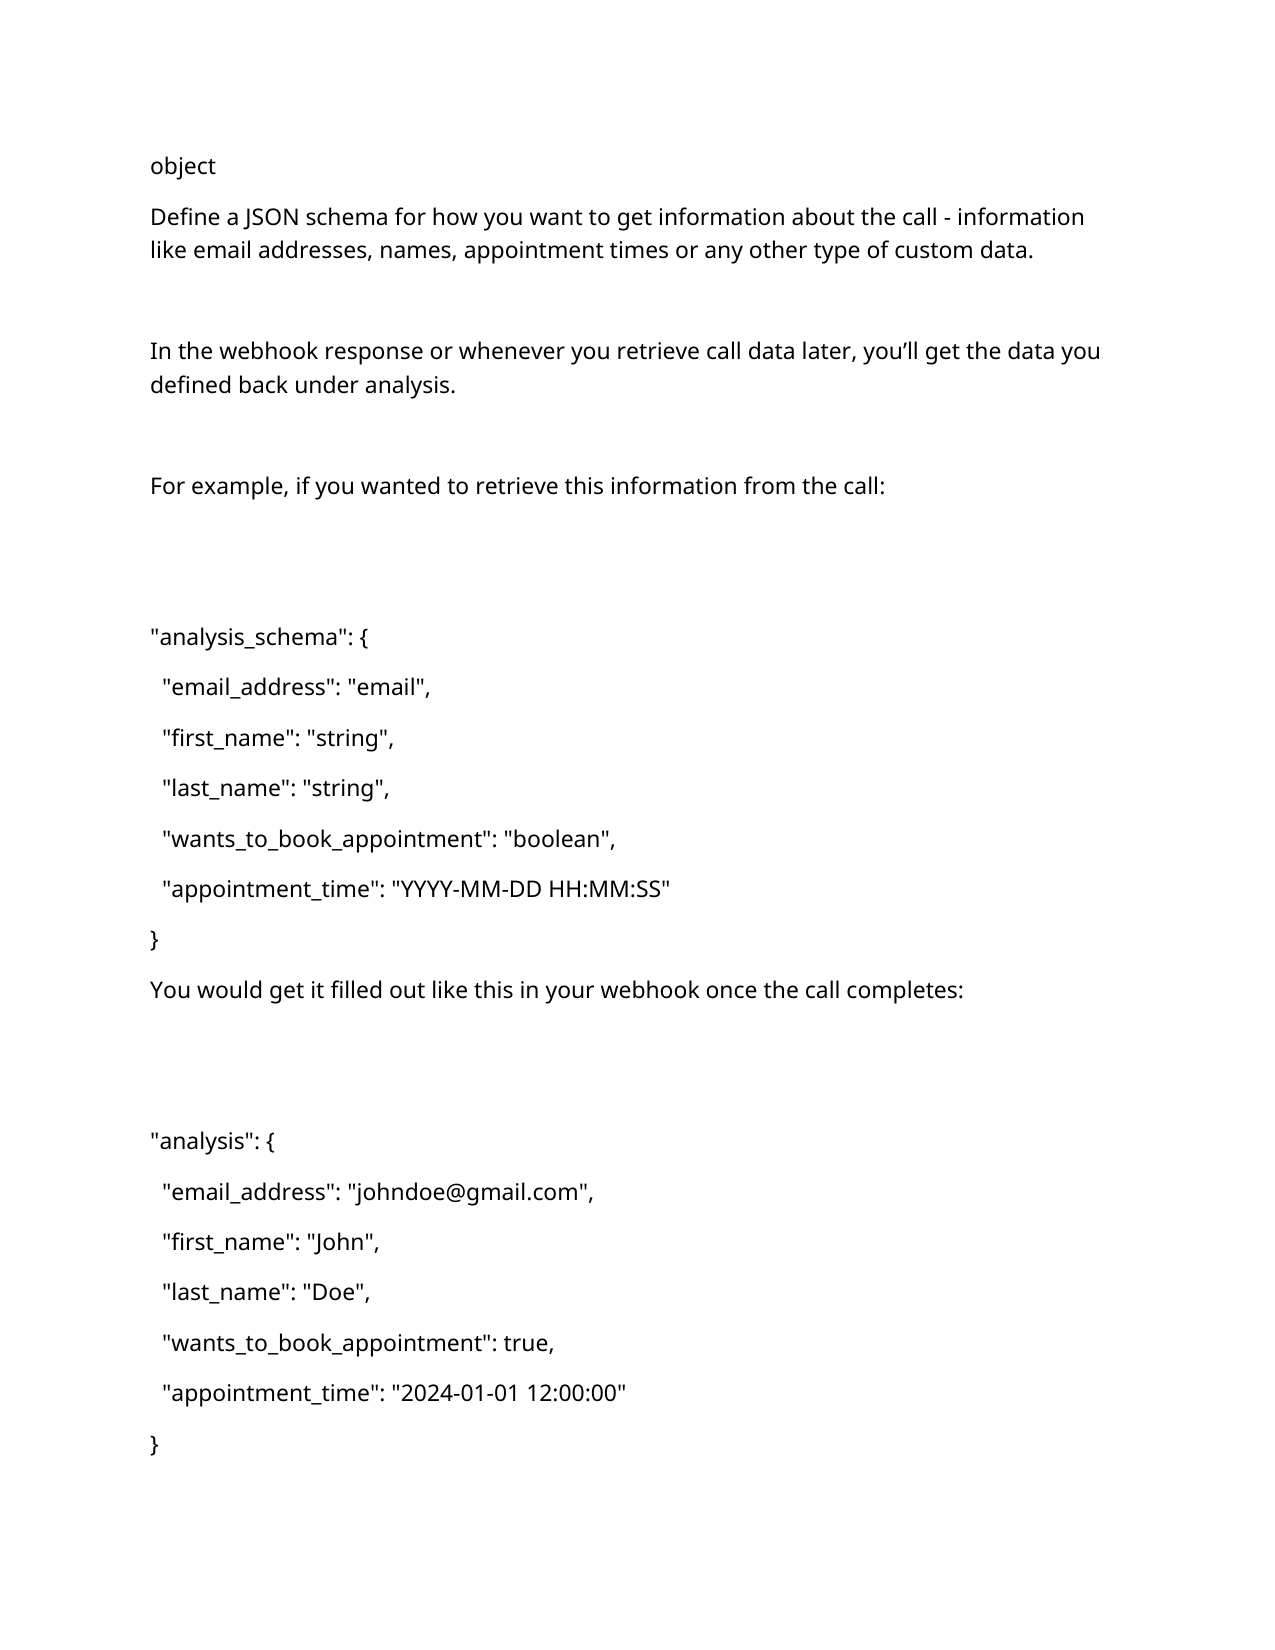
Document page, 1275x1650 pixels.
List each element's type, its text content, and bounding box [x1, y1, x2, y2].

text "analysis_schema": { [150, 621, 1125, 652]
text "wants_to_book_appointment": true, [150, 1327, 1125, 1358]
text object [150, 150, 1125, 181]
text You would get it filled out like this in your webhook once the call completes: [150, 974, 1125, 1005]
text "first_name": "John", [150, 1226, 1125, 1257]
text "appointment_time": "2024-01-01 12:00:00" [150, 1377, 1125, 1408]
text "analysis": { [150, 1125, 1125, 1156]
text } [150, 1427, 1125, 1459]
text "email_address": "email", [150, 671, 1125, 702]
text "wants_to_book_appointment": "boolean", [150, 822, 1125, 854]
text For example, if you wanted to retrieve this information from the call: [150, 469, 1125, 501]
text } [150, 923, 1125, 954]
text "last_name": "string", [150, 772, 1125, 803]
text "first_name": "string", [150, 722, 1125, 753]
text In the webhook response or whenever you retrieve call data later, you’ll get the data you defined back under analysis. [150, 335, 1125, 400]
text "appointment_time": "YYYY-MM-DD HH:MM:SS" [150, 873, 1125, 904]
text "email_address": "johndoe@gmail.com", [150, 1175, 1125, 1207]
text Define a JSON schema for how you want to get information about the call - information like email addresses, names, appointment times or any other type of custom data. [150, 200, 1125, 265]
text "last_name": "Doe", [150, 1276, 1125, 1307]
